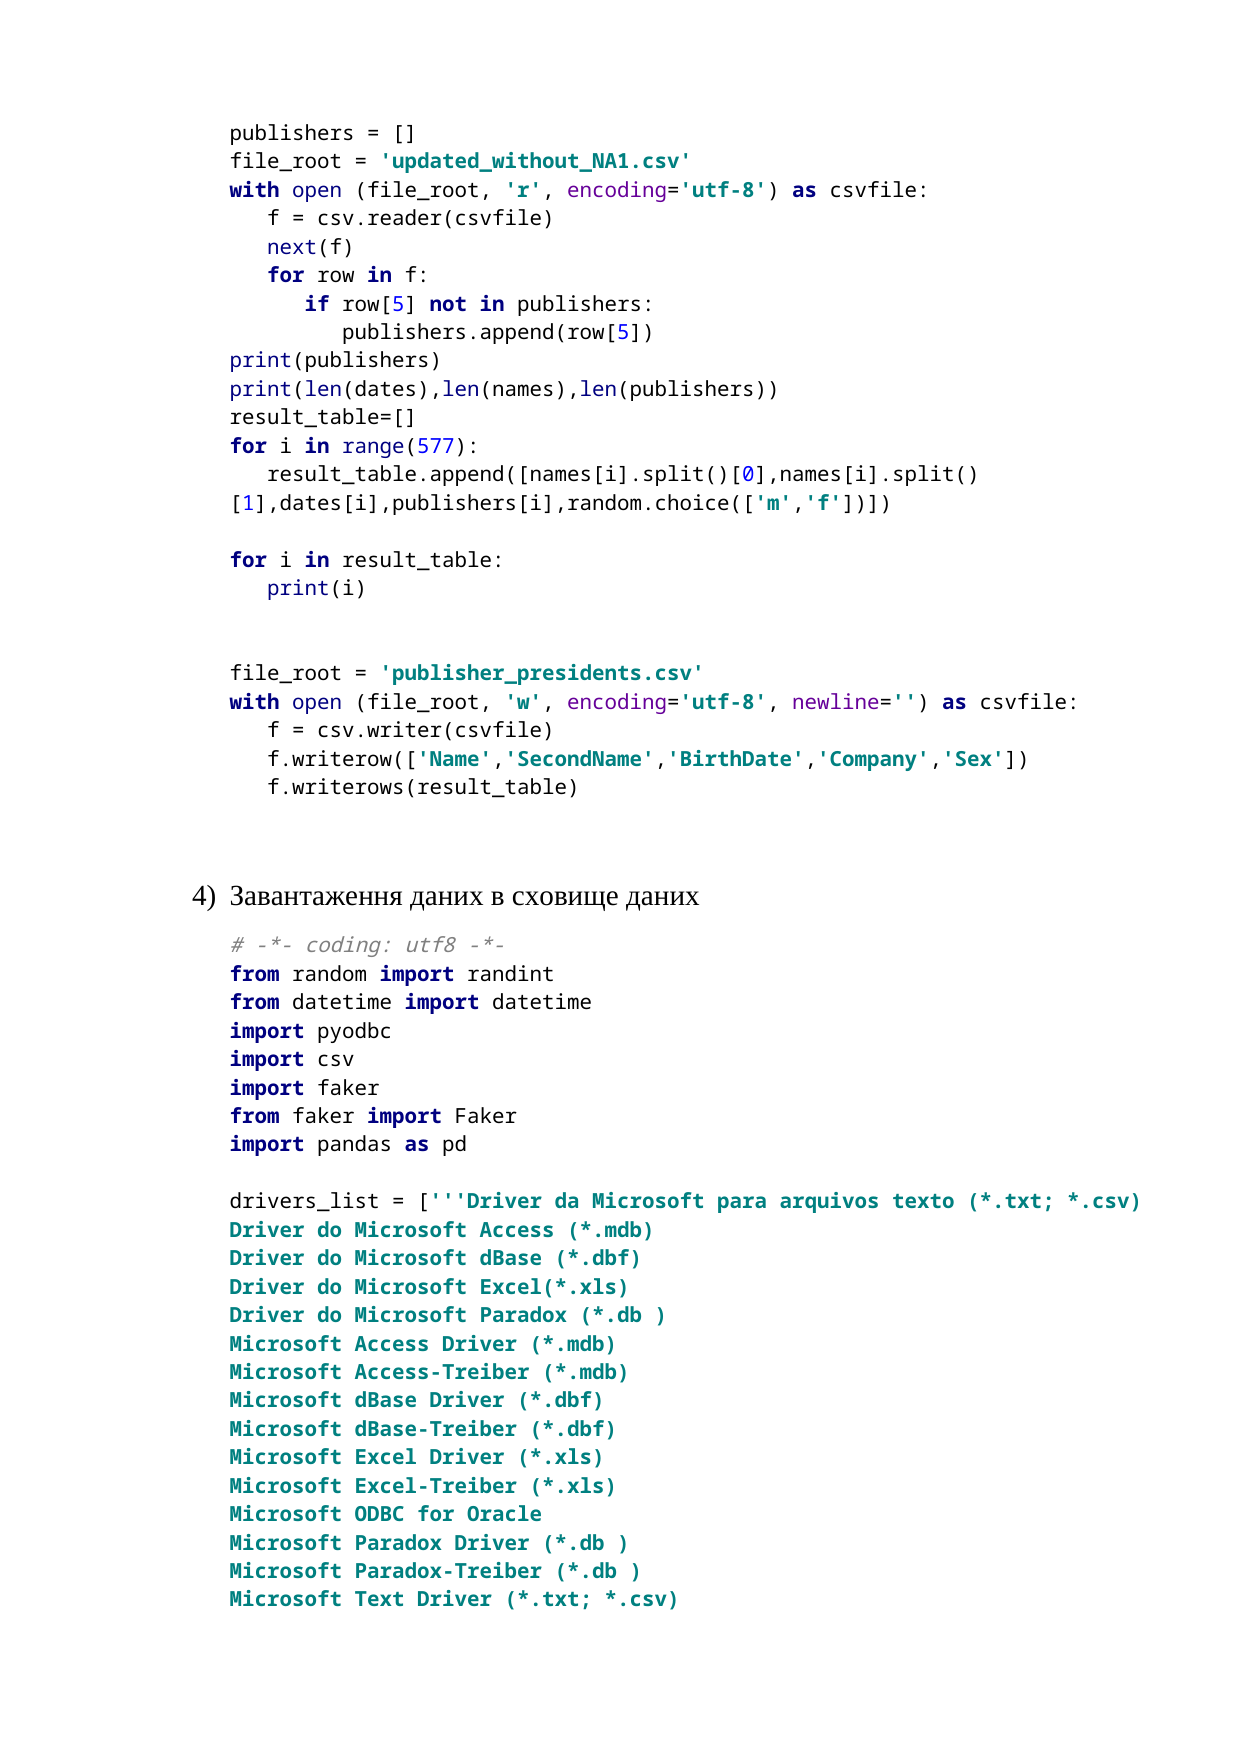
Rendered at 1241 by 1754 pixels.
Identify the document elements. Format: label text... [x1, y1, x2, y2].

list Завантаження даних в сховище даних [192, 878, 1152, 911]
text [229, 931, 1152, 1613]
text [229, 118, 1152, 853]
